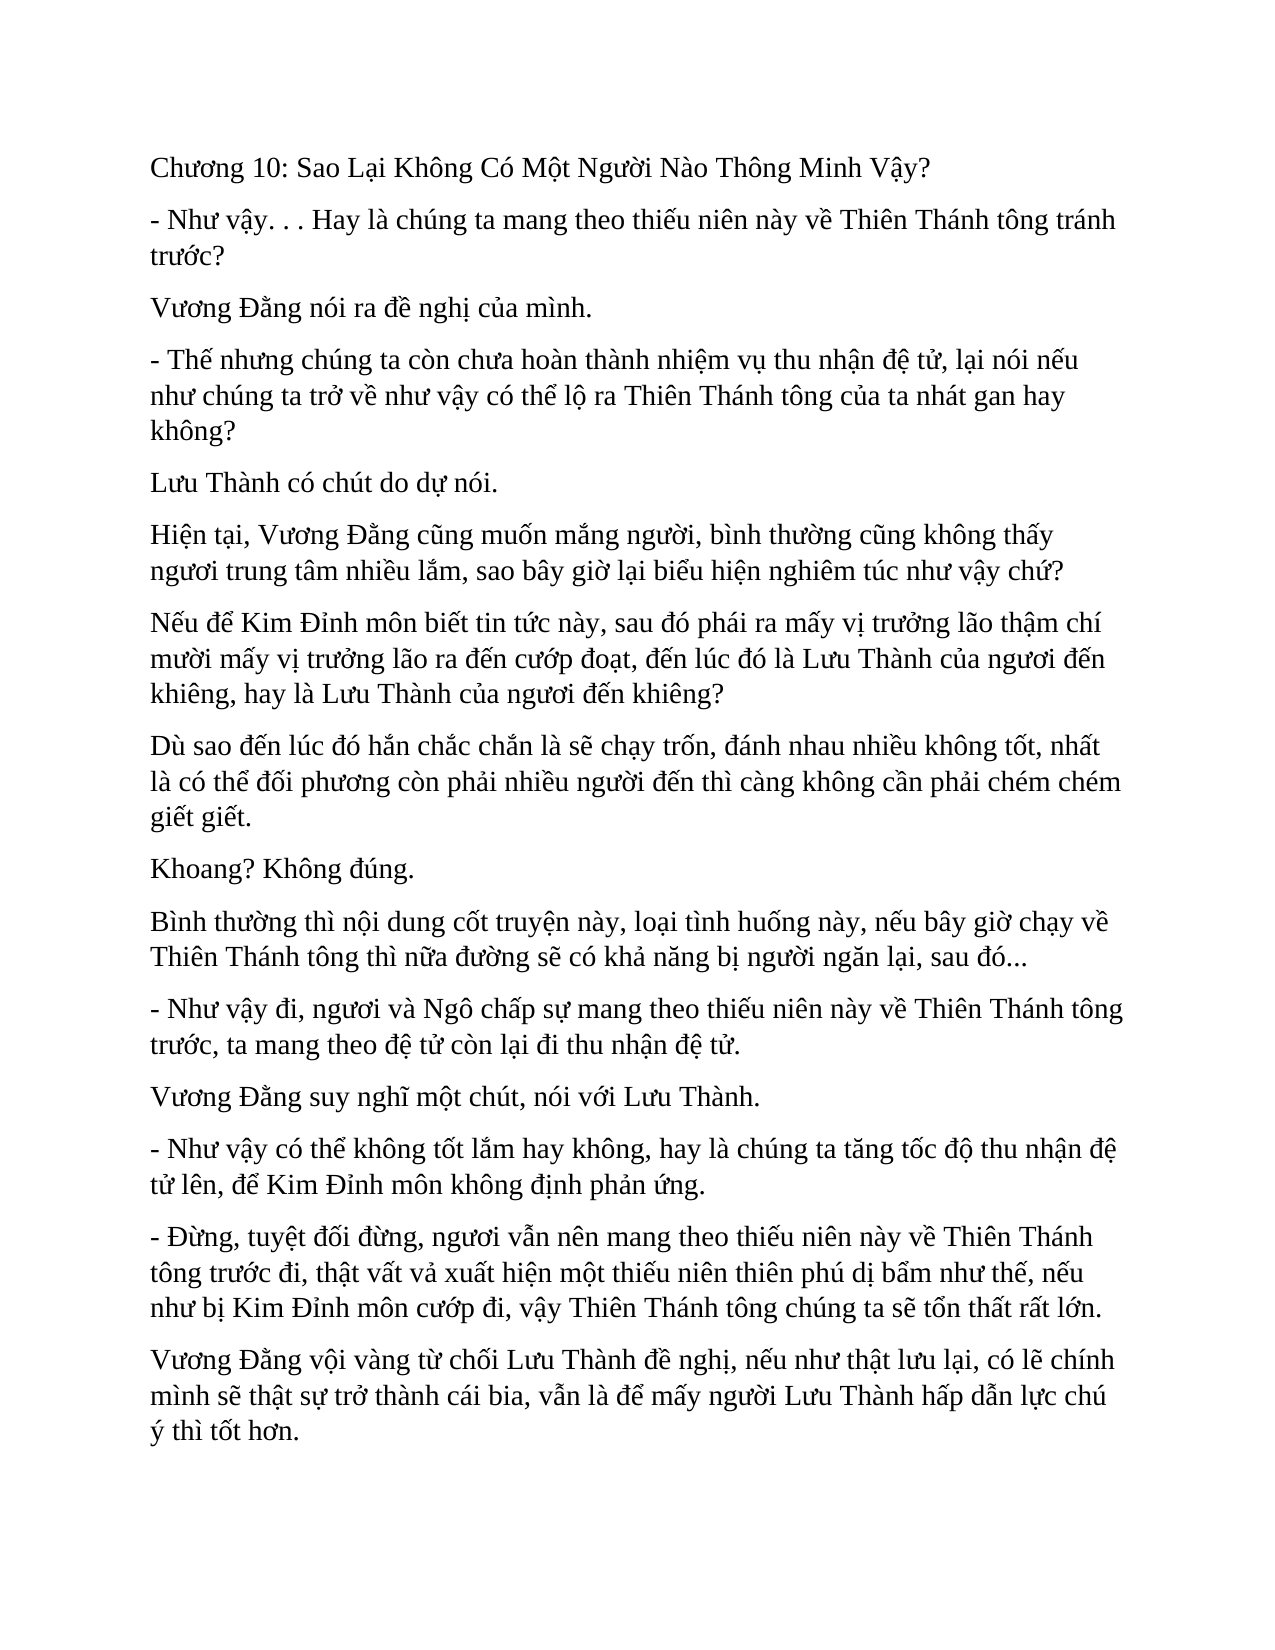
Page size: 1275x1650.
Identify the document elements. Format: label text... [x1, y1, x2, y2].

text - Như vậy. . . Hay là chúng ta mang theo thiếu niên này về Thiên Thánh tông tránh trước? [150, 202, 1125, 271]
text Khoang? Không đúng. [150, 852, 1125, 885]
text - Như vậy đi, ngươi và Ngô chấp sự mang theo thiếu niên này về Thiên Thánh tông trước, ta mang theo đệ tử còn lại đi thu nhận đệ tử. [150, 992, 1125, 1061]
text Nếu để Kim Đỉnh môn biết tin tức này, sau đó phái ra mấy vị trưởng lão thậm chí mười mấy vị trưởng lão ra đến cướp đoạt, đến lúc đó là Lưu Thành của ngươi đến khiêng, hay là Lưu Thành của ngươi đến khiêng? [150, 605, 1125, 710]
text - Đừng, tuyệt đối đừng, ngươi vẫn nên mang theo thiếu niên này về Thiên Thánh tông trước đi, thật vất vả xuất hiện một thiếu niên thiên phú dị bẩm như thế, nếu như bị Kim Đỉnh môn cướp đi, vậy Thiên Thánh tông chúng ta sẽ tổn thất rất lớn. [150, 1219, 1125, 1324]
text Vương Đằng nói ra đề nghị của mình. [150, 290, 1125, 323]
text - Như vậy có thể không tốt lắm hay không, hay là chúng ta tăng tốc độ thu nhận đệ tử lên, để Kim Đỉnh môn không định phản ứng. [150, 1131, 1125, 1201]
text Hiện tại, Vương Đằng cũng muốn mắng người, bình thường cũng không thấy ngươi trung tâm nhiều lắm, sao bây giờ lại biểu hiện nghiêm túc như vậy chứ? [150, 517, 1125, 587]
text Vương Đằng suy nghĩ một chút, nói với Lưu Thành. [150, 1079, 1125, 1113]
text Dù sao đến lúc đó hắn chắc chắn là sẽ chạy trốn, đánh nhau nhiều không tốt, nhất là có thể đối phương còn phải nhiều người đến thì càng không cần phải chém chém giết giết. [150, 728, 1125, 833]
text Lưu Thành có chút do dự nói. [150, 465, 1125, 499]
text Bình thường thì nội dung cốt truyện này, loại tình huống này, nếu bây giờ chạy về Thiên Thánh tông thì nữa đường sẽ có khả năng bị người ngăn lại, sau đó... [150, 904, 1125, 973]
text Chương 10: Sao Lại Không Có Một Người Nào Thông Minh Vậy? [150, 150, 1125, 183]
text Vương Đằng vội vàng từ chối Lưu Thành đề nghị, nếu như thật lưu lại, có lẽ chính mình sẽ thật sự trở thành cái bia, vẫn là để mấy người Lưu Thành hấp dẫn lực chú ý thì tốt hơn. [150, 1342, 1125, 1447]
text - Thế nhưng chúng ta còn chưa hoàn thành nhiệm vụ thu nhận đệ tử, lại nói nếu như chúng ta trở về như vậy có thể lộ ra Thiên Thánh tông của ta nhát gan hay không? [150, 342, 1125, 447]
